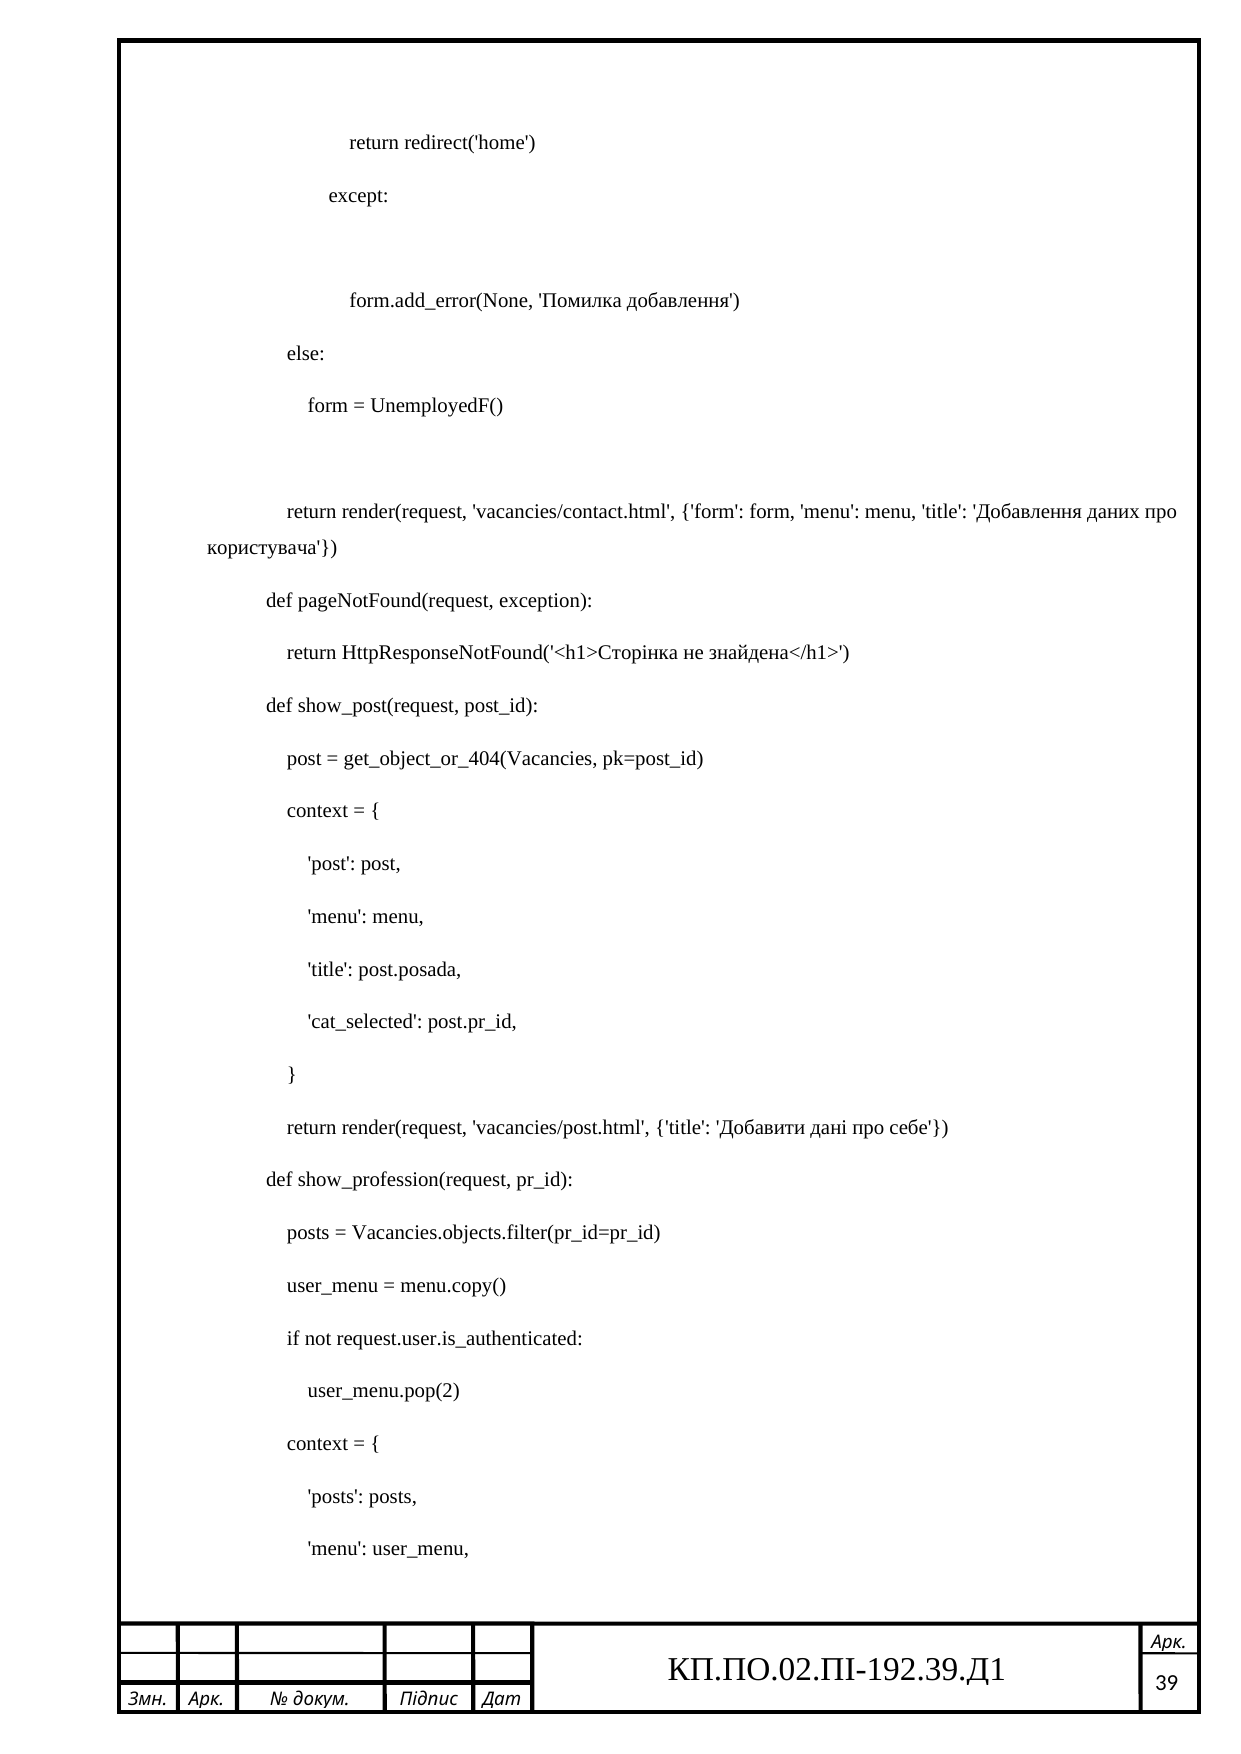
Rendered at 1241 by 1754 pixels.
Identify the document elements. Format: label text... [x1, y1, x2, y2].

text 'cat_selected': post.pr_id, [207, 1009, 1181, 1033]
text 'posts': posts, [207, 1483, 1181, 1508]
text context = { [207, 798, 1181, 822]
text if not request.user.is_authenticated: [207, 1325, 1181, 1349]
text except: [207, 182, 1181, 207]
text } [207, 1062, 1181, 1086]
text else: [207, 341, 1181, 365]
text def show_profession(request, pr_id): [207, 1167, 1181, 1191]
text return redirect('home') [207, 130, 1181, 154]
text return render(request, 'vacancies/post.html', {'title': 'Добавити дані про себе'}) [207, 1114, 1181, 1139]
text return render(request, 'vacancies/contact.html', {'form': form, 'menu': menu, 'title': 'Добавлення даних про користувача'}) [207, 499, 1181, 559]
text return HttpResponseNotFound('<h1>Сторінка не знайдена</h1>') [207, 640, 1181, 664]
text 'post': post, [207, 851, 1181, 875]
text user_menu.pop(2) [207, 1378, 1181, 1402]
text posts = Vacancies.objects.filter(pr_id=pr_id) [207, 1220, 1181, 1244]
text 'title': post.posada, [207, 956, 1181, 981]
text def pageNotFound(request, exception): [207, 587, 1181, 612]
text def show_post(request, post_id): [207, 693, 1181, 717]
text form = UnemployedF() [207, 393, 1181, 417]
text form.add_error(None, 'Помилка добавлення') [207, 288, 1181, 312]
text 'menu': menu, [207, 904, 1181, 928]
text 'menu': user_menu, [207, 1536, 1181, 1560]
text context = { [207, 1431, 1181, 1455]
text post = get_object_or_404(Vacancies, pk=post_id) [207, 746, 1181, 770]
text user_menu = menu.copy() [207, 1273, 1181, 1297]
